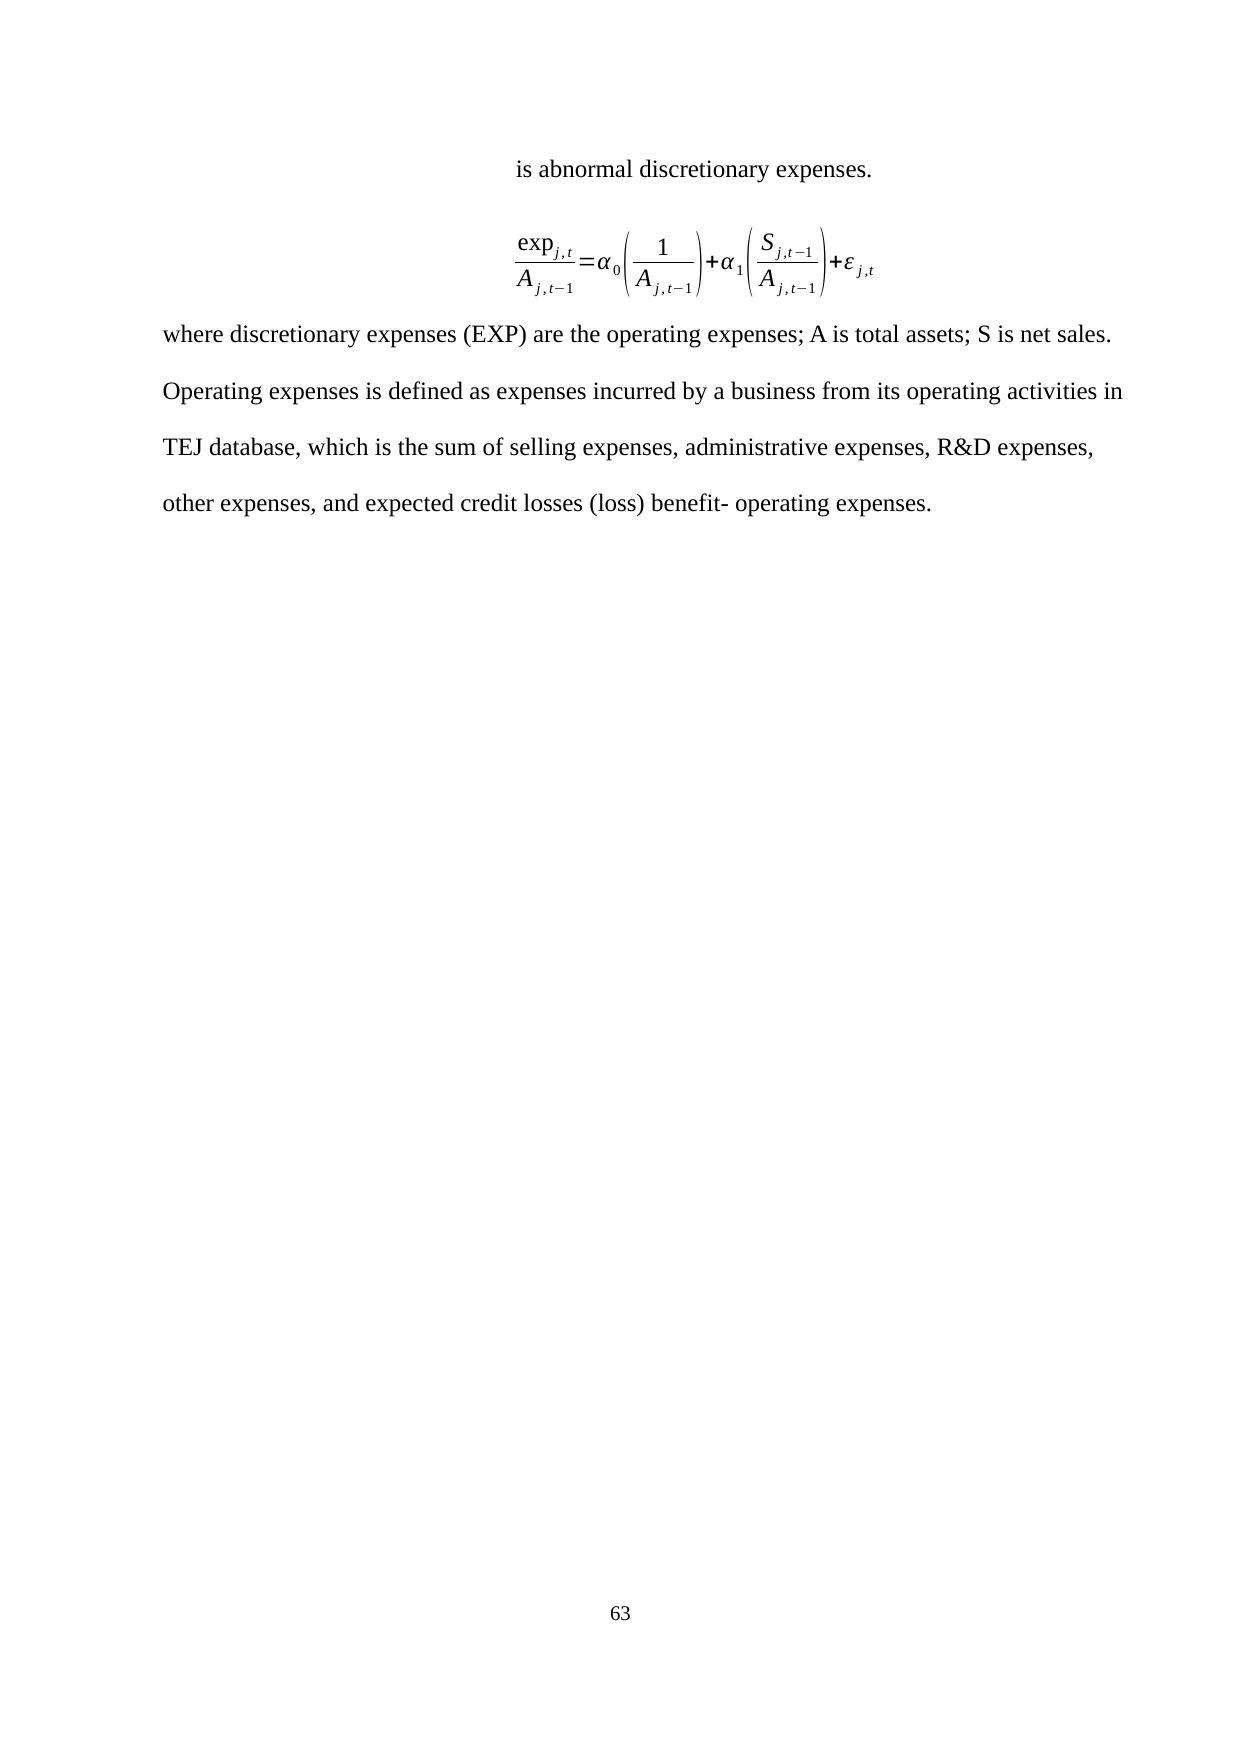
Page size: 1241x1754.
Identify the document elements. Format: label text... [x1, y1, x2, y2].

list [201, 150, 1128, 300]
list where discretionary expenses (EXP) are the operating expenses; A is total assets; S is net sales. Operating expenses is defined as expenses incurred by a business from its operating activities in TEJ database, which is the sum of selling expenses, administrative expenses, R&D expenses, other expenses, and expected credit losses (loss) benefit- operating expenses. [162, 315, 1128, 521]
